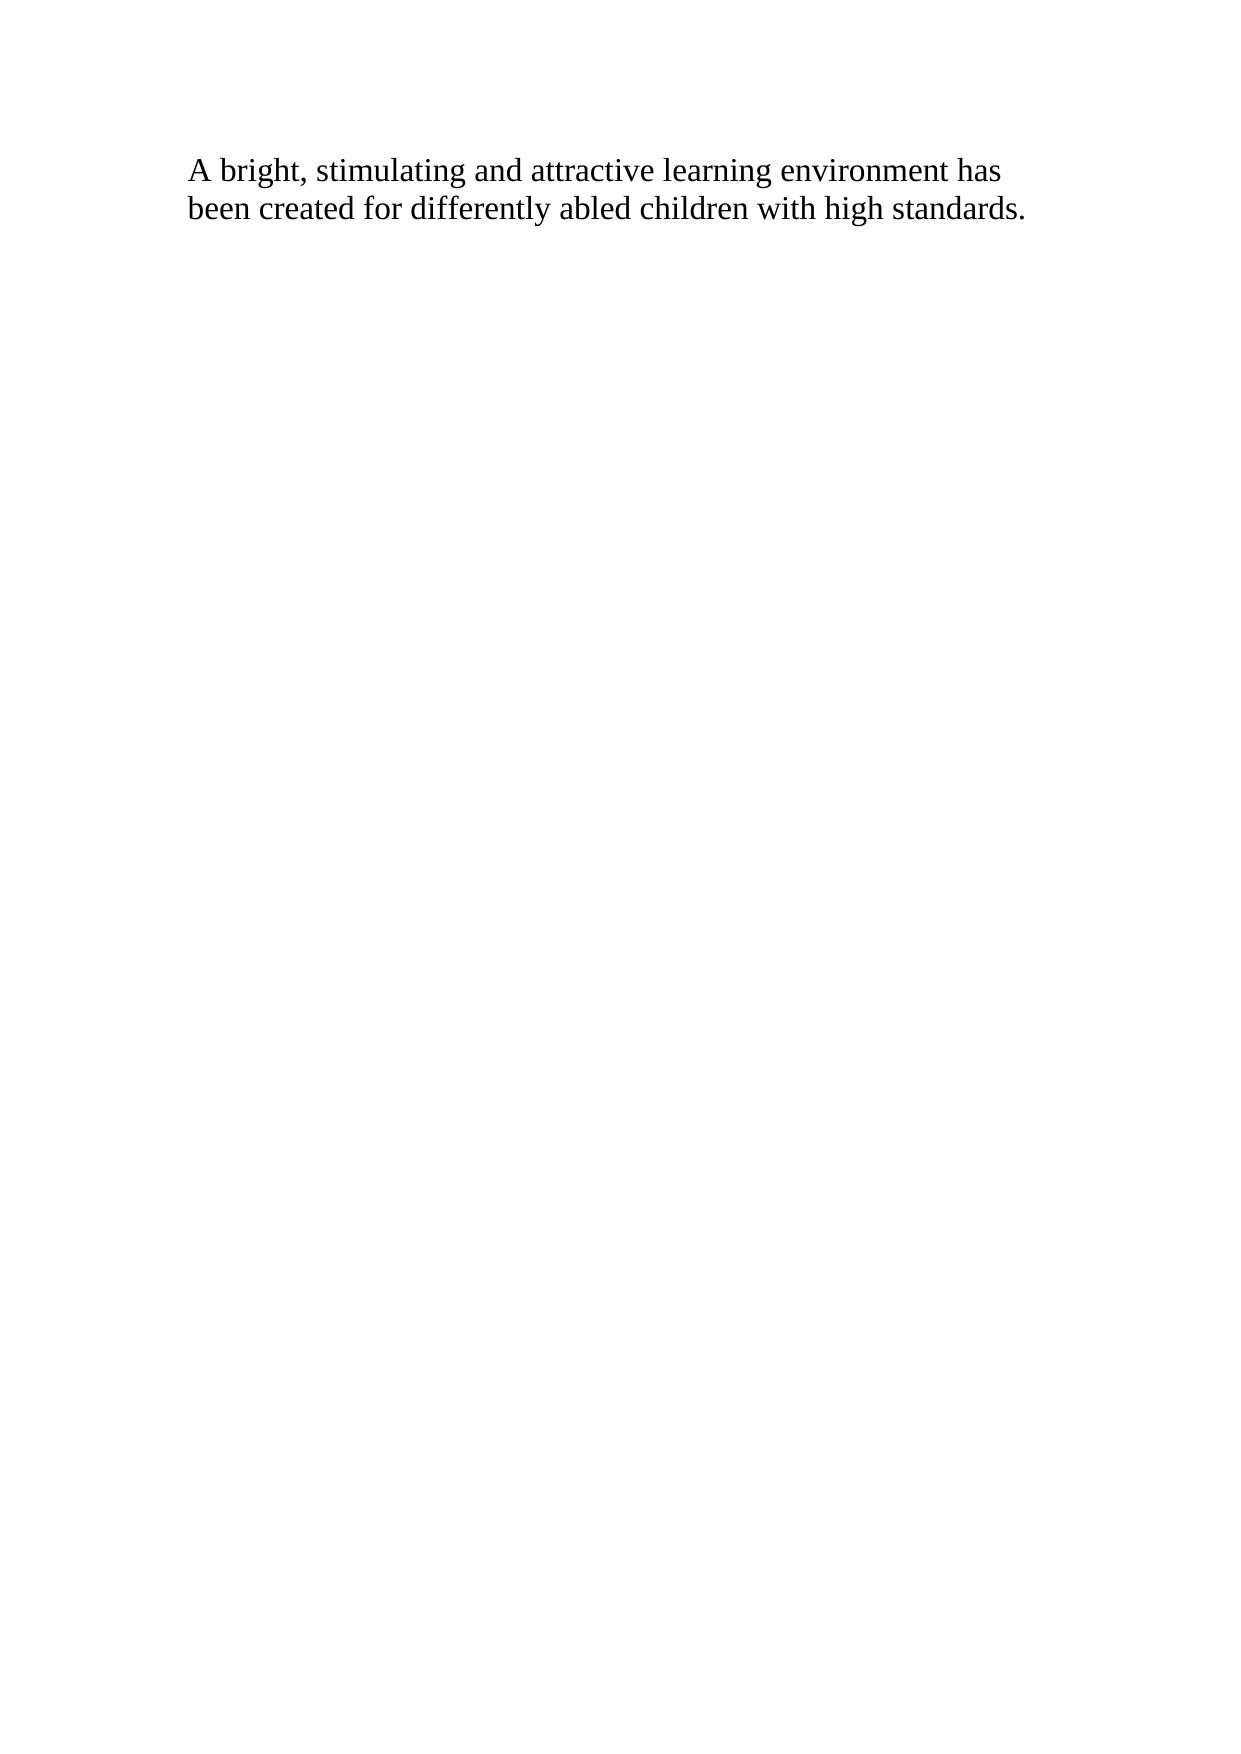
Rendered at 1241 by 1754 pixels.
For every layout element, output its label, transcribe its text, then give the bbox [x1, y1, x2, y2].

text A bright, stimulating and attractive learning environment has been created for differently abled children with high standards. [187, 150, 1053, 227]
